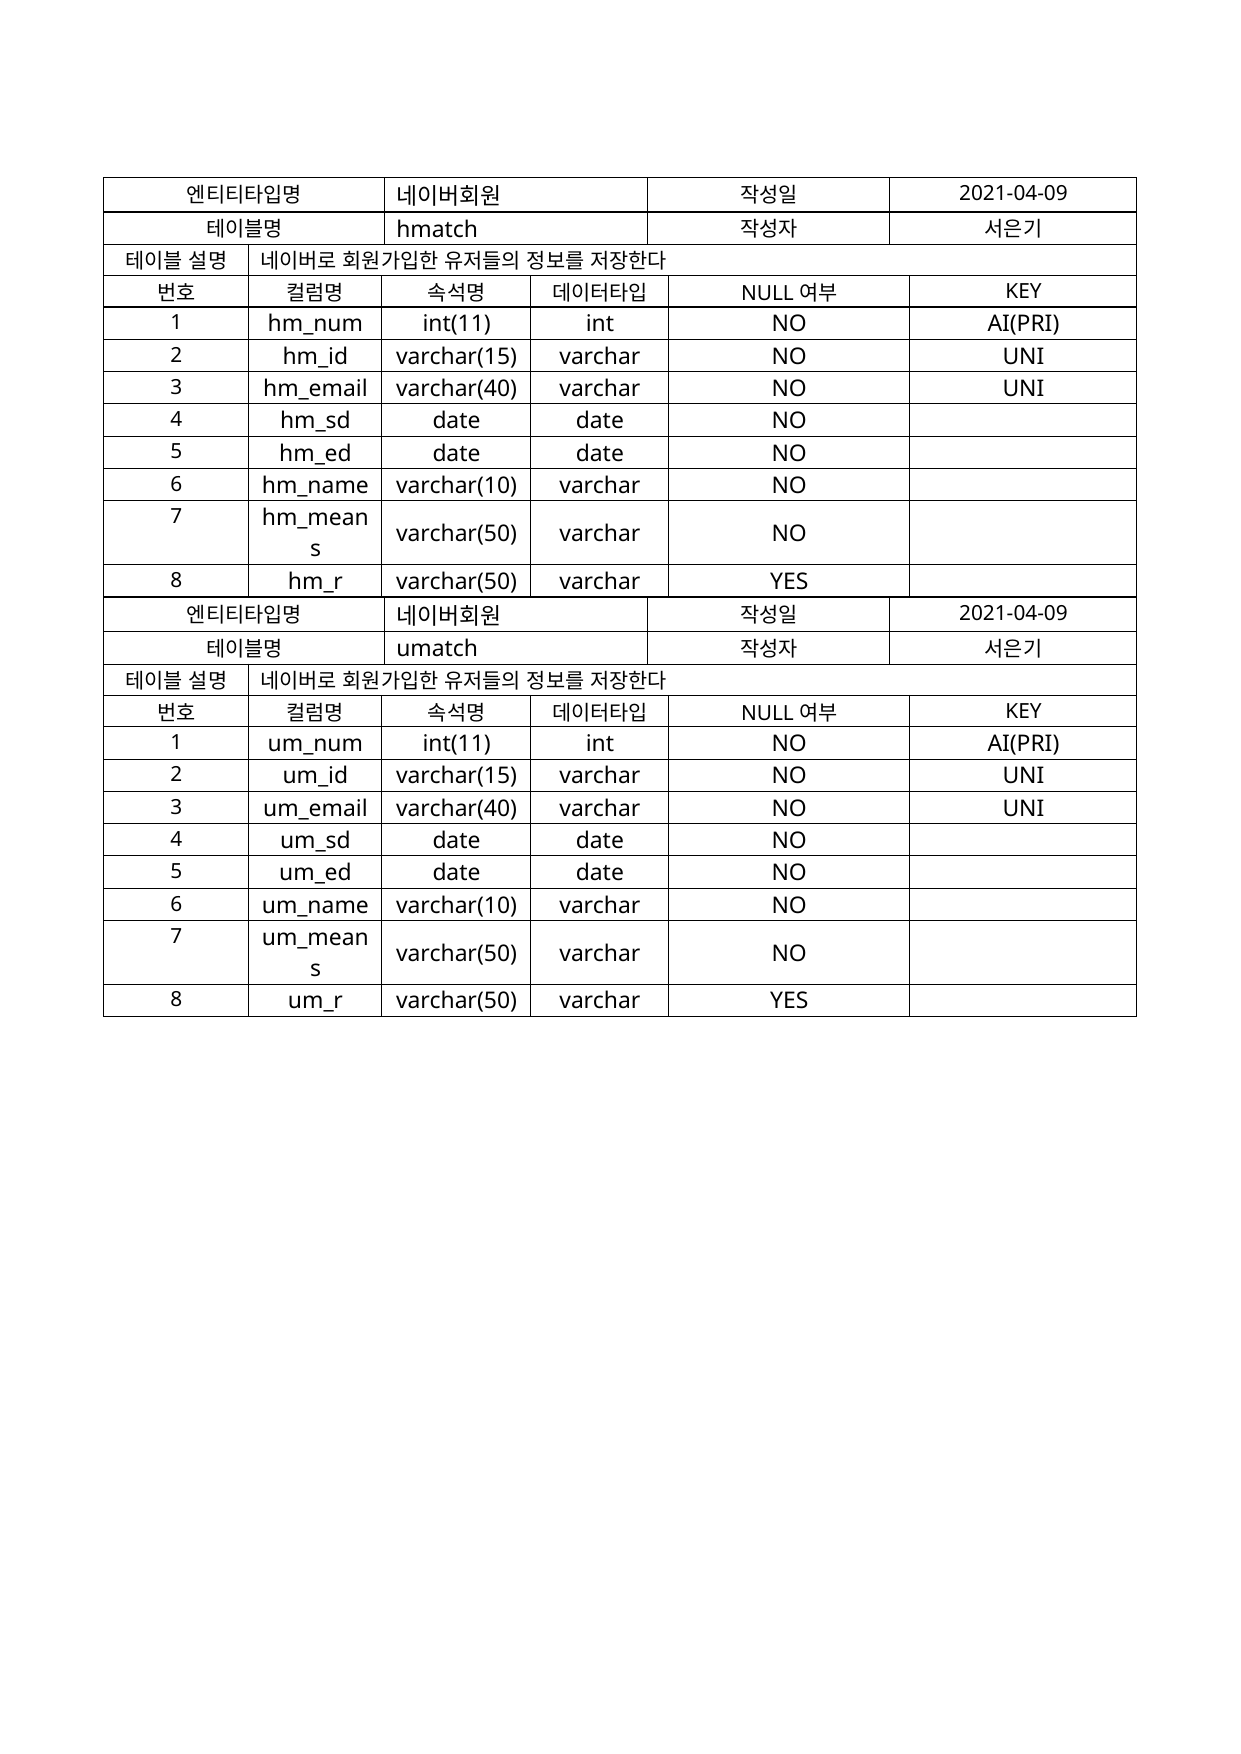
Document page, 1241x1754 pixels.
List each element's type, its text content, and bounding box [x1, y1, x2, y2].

table_cell int(11) [382, 727, 530, 758]
table_cell 1 [104, 308, 248, 339]
table_cell varchar [531, 760, 668, 791]
table_cell varchar(40) [382, 372, 530, 403]
table_cell NO [669, 856, 909, 888]
table_cell 네이버로 회원가입한 유저들의 정보를 저장한다 [249, 245, 1136, 275]
table_cell hm_ed [249, 437, 381, 468]
table_cell [910, 856, 1136, 888]
table_cell date [382, 404, 530, 436]
table_cell 작성자 [648, 213, 889, 244]
table_header 2021-04-09 [890, 178, 1136, 211]
table_cell 테이블명 [104, 632, 384, 663]
table_cell NULL 여부 [669, 276, 909, 306]
table_cell hm_r [249, 565, 381, 596]
table_cell date [531, 404, 668, 436]
table_cell [910, 469, 1136, 500]
table_cell int(11) [382, 308, 530, 339]
table_cell varchar(50) [382, 921, 530, 983]
table_cell 4 [104, 404, 248, 436]
table_cell um_id [249, 760, 381, 791]
table_cell YES [669, 985, 909, 1016]
table_cell 2 [104, 760, 248, 791]
table_cell 6 [104, 469, 248, 500]
table_cell AI(PRI) [910, 308, 1136, 339]
table_cell um_r [249, 985, 381, 1016]
table_cell NO [669, 340, 909, 371]
table_cell 속석명 [382, 276, 530, 306]
table_cell [910, 921, 1136, 983]
table_cell varchar(15) [382, 760, 530, 791]
table_cell varchar(50) [382, 501, 530, 564]
table_cell int [531, 727, 668, 758]
table_cell varchar [531, 921, 668, 983]
table_cell date [382, 824, 530, 855]
table_cell hm_id [249, 340, 381, 371]
table_cell 5 [104, 437, 248, 468]
table_cell varchar [531, 565, 668, 596]
table_cell [910, 565, 1136, 596]
table_cell 7 [104, 921, 248, 983]
table_cell 데이터타입 [531, 276, 668, 306]
table_cell um_num [249, 727, 381, 758]
table_cell [910, 889, 1136, 920]
table_cell NO [669, 437, 909, 468]
table_cell [910, 437, 1136, 468]
table_cell hm_name [249, 469, 381, 500]
table_cell varchar [531, 469, 668, 500]
table_cell varchar(50) [382, 985, 530, 1016]
table_cell 컬럼명 [249, 696, 381, 726]
table_cell 번호 [104, 696, 248, 726]
table_cell varchar(10) [382, 469, 530, 500]
table_header 네이버회원 [385, 178, 647, 211]
table_cell um_name [249, 889, 381, 920]
table_cell 8 [104, 565, 248, 596]
table_cell 컬럼명 [249, 276, 381, 306]
table_cell varchar [531, 501, 668, 564]
table_cell 번호 [104, 276, 248, 306]
table_cell [910, 824, 1136, 855]
table_cell int [531, 308, 668, 339]
table_header 2021-04-09 [890, 598, 1136, 631]
table_cell NO [669, 921, 909, 983]
table_cell date [382, 437, 530, 468]
table_cell NO [669, 501, 909, 564]
table_cell 서은기 [890, 632, 1136, 663]
table_cell um_sd [249, 824, 381, 855]
table_header 엔티티타입명 [104, 178, 384, 211]
table_cell date [531, 856, 668, 888]
table_header 네이버회원 [385, 598, 647, 631]
table_cell 2 [104, 340, 248, 371]
table_cell hm_sd [249, 404, 381, 436]
table_cell 테이블 설명 [104, 245, 248, 275]
table_cell varchar [531, 340, 668, 371]
table_cell 6 [104, 889, 248, 920]
table_header 엔티티타입명 [104, 598, 384, 631]
table_cell date [531, 437, 668, 468]
table_cell NO [669, 308, 909, 339]
table_header 작성일 [648, 178, 889, 211]
table_cell UNI [910, 760, 1136, 791]
table_cell NO [669, 824, 909, 855]
table_cell varchar [531, 985, 668, 1016]
table_cell date [382, 856, 530, 888]
table_cell um_email [249, 792, 381, 823]
table_cell 데이터타입 [531, 696, 668, 726]
table_cell 3 [104, 372, 248, 403]
table_cell varchar(10) [382, 889, 530, 920]
table_cell varchar(40) [382, 792, 530, 823]
table_cell [910, 404, 1136, 436]
table_cell 8 [104, 985, 248, 1016]
table_cell UNI [910, 340, 1136, 371]
table_cell 5 [104, 856, 248, 888]
table_cell UNI [910, 792, 1136, 823]
table_cell 작성자 [648, 632, 889, 663]
table_cell hm_means [249, 501, 381, 564]
table_cell KEY [910, 696, 1136, 726]
table_cell YES [669, 565, 909, 596]
table_cell umatch [385, 632, 647, 663]
table_cell NO [669, 404, 909, 436]
table_cell um_means [249, 921, 381, 983]
table_cell 속석명 [382, 696, 530, 726]
table_cell varchar [531, 792, 668, 823]
table_cell hm_email [249, 372, 381, 403]
table_cell NULL 여부 [669, 696, 909, 726]
table_cell 1 [104, 727, 248, 758]
table_cell 7 [104, 501, 248, 564]
table_cell 4 [104, 824, 248, 855]
table_cell varchar [531, 372, 668, 403]
table_cell KEY [910, 276, 1136, 306]
table_cell NO [669, 792, 909, 823]
table_cell hm_num [249, 308, 381, 339]
table_cell hmatch [385, 213, 647, 244]
table_cell NO [669, 372, 909, 403]
table_cell [910, 985, 1136, 1016]
table_cell NO [669, 760, 909, 791]
table_cell 3 [104, 792, 248, 823]
table_cell NO [669, 727, 909, 758]
table_cell NO [669, 469, 909, 500]
table_cell um_ed [249, 856, 381, 888]
table_cell 네이버로 회원가입한 유저들의 정보를 저장한다 [249, 665, 1136, 695]
table_cell varchar [531, 889, 668, 920]
table_cell AI(PRI) [910, 727, 1136, 758]
table_header 작성일 [648, 598, 889, 631]
table_cell 테이블명 [104, 213, 384, 244]
table_cell varchar(50) [382, 565, 530, 596]
table_cell varchar(15) [382, 340, 530, 371]
table_cell UNI [910, 372, 1136, 403]
table_cell 서은기 [890, 213, 1136, 244]
table_cell 테이블 설명 [104, 665, 248, 695]
table_cell [910, 501, 1136, 564]
table_cell date [531, 824, 668, 855]
table_cell NO [669, 889, 909, 920]
